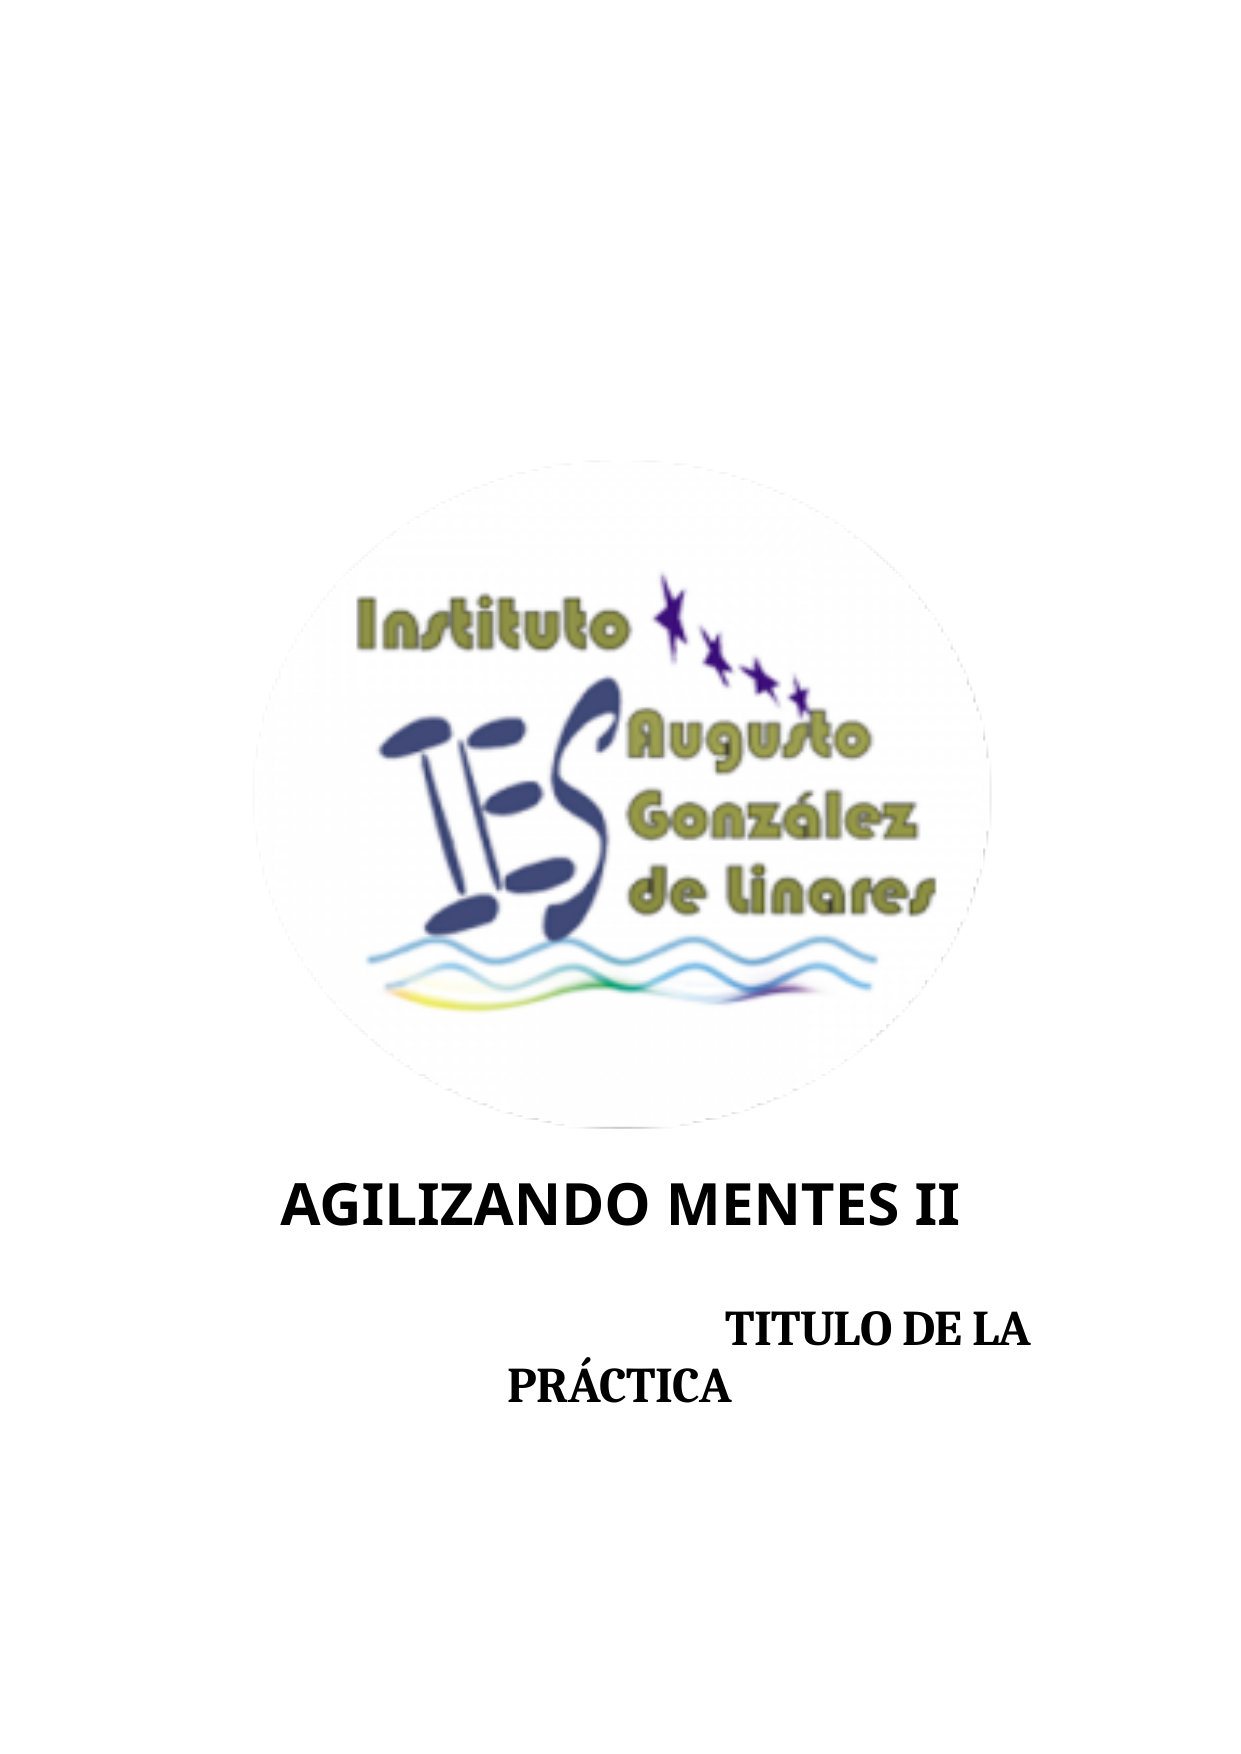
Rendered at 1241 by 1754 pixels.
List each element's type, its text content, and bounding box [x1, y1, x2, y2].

picture [216, 431, 1024, 1164]
